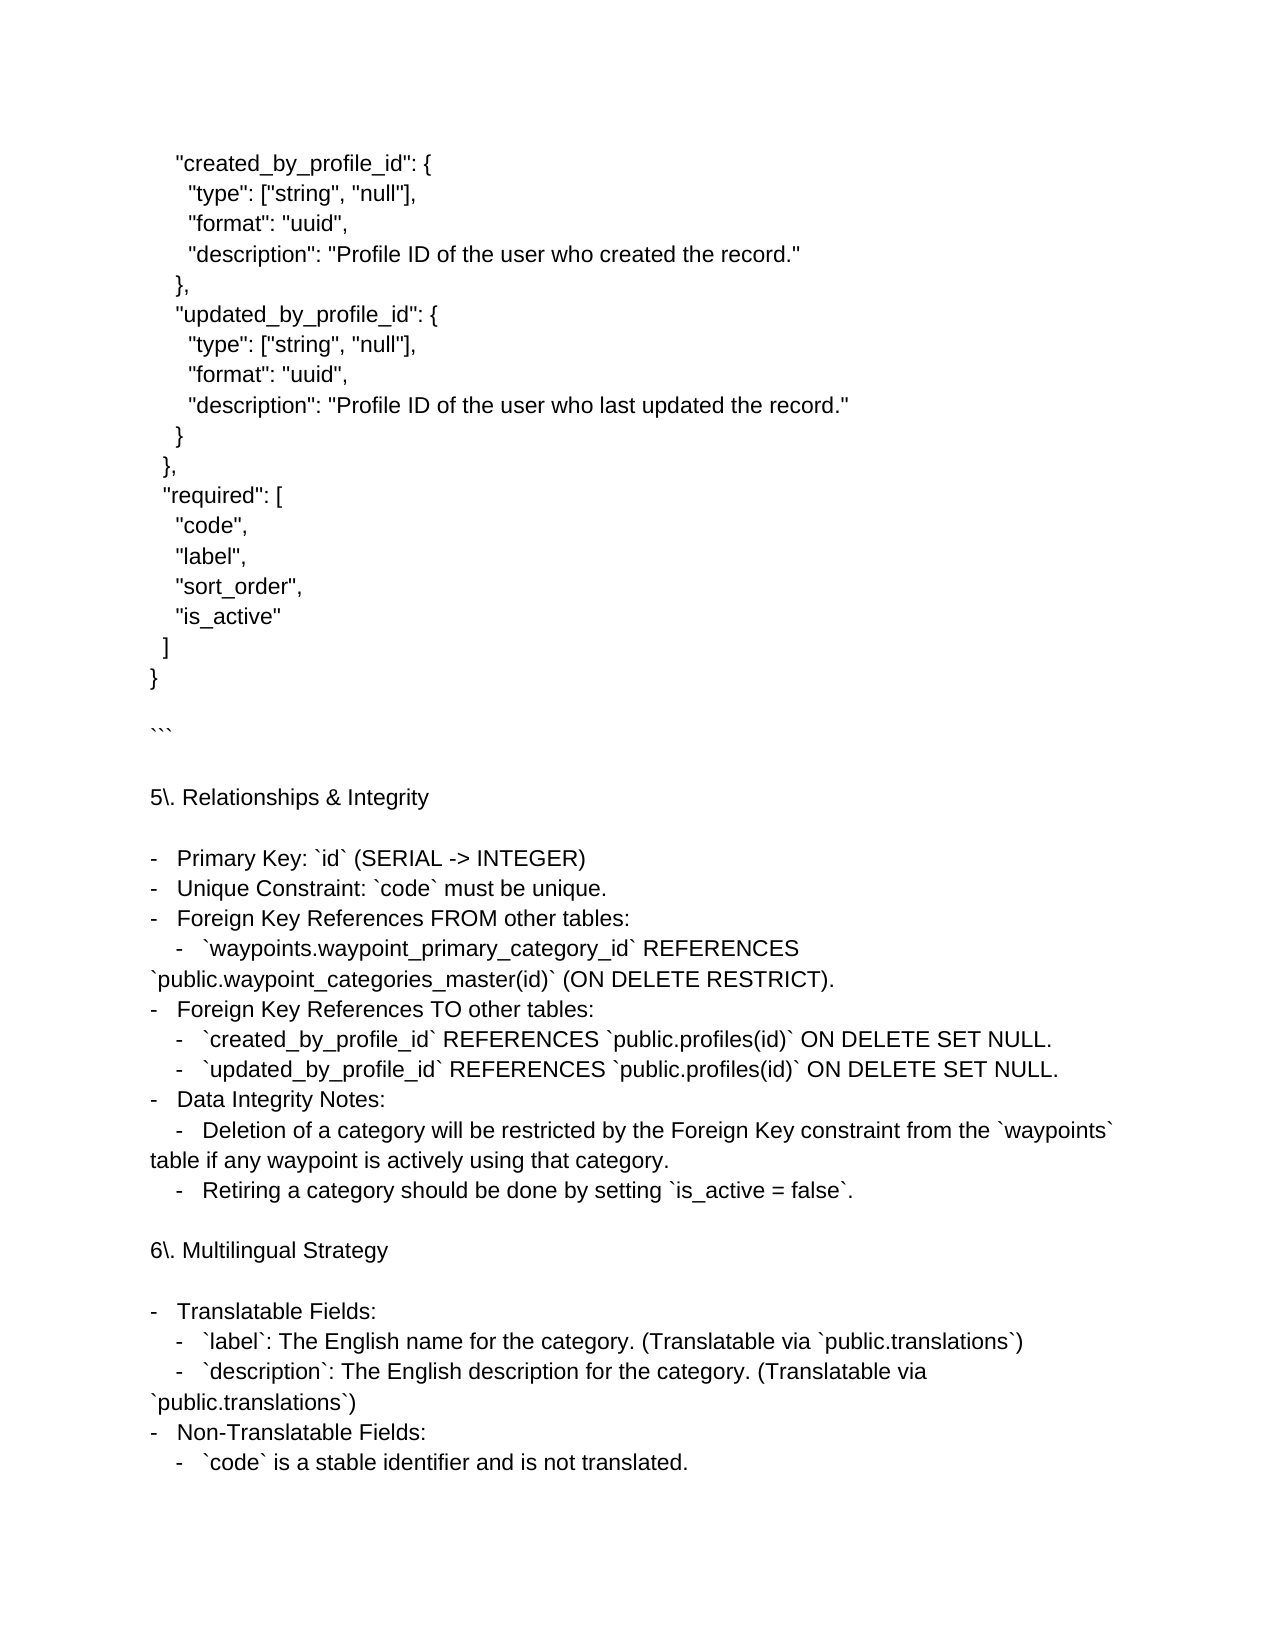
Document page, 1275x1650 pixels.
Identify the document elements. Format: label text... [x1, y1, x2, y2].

text }, [150, 452, 1125, 478]
text "format": "uuid", [150, 210, 1125, 237]
text - `label`: The English name for the category. (Translatable via `public.translations`) [150, 1328, 1125, 1354]
text "label", [150, 543, 1125, 569]
text - Deletion of a category will be restricted by the Foreign Key constraint from the `waypoints` table if any waypoint is actively using that category. [150, 1117, 1125, 1173]
text - `waypoints.waypoint_primary_category_id` REFERENCES `public.waypoint_categories_master(id)` (ON DELETE RESTRICT). [150, 935, 1125, 992]
text "sort_order", [150, 573, 1125, 599]
text - Data Integrity Notes: [150, 1086, 1125, 1113]
text } [150, 422, 1125, 448]
text "required": [ [150, 482, 1125, 509]
text - Retiring a category should be done by setting `is_active = false`. [150, 1177, 1125, 1203]
text "type": ["string", "null"], [150, 331, 1125, 358]
text ``` [150, 724, 1125, 750]
text - Foreign Key References FROM other tables: [150, 905, 1125, 932]
text "format": "uuid", [150, 361, 1125, 388]
text - `created_by_profile_id` REFERENCES `public.profiles(id)` ON DELETE SET NULL. [150, 1026, 1125, 1052]
text "is_active" [150, 603, 1125, 629]
text "updated_by_profile_id": { [150, 301, 1125, 327]
text 6\. Multilingual Strategy [150, 1237, 1125, 1264]
text 5\. Relationships & Integrity [150, 784, 1125, 811]
text "description": "Profile ID of the user who created the record." [150, 241, 1125, 267]
text - `description`: The English description for the category. (Translatable via `public.translations`) [150, 1358, 1125, 1415]
text "created_by_profile_id": { [150, 150, 1125, 176]
text - `code` is a stable identifier and is not translated. [150, 1449, 1125, 1475]
text - Non-Translatable Fields: [150, 1419, 1125, 1445]
text "description": "Profile ID of the user who last updated the record." [150, 392, 1125, 418]
text - Foreign Key References TO other tables: [150, 996, 1125, 1022]
text }, [150, 271, 1125, 297]
text - Unique Constraint: `code` must be unique. [150, 875, 1125, 901]
text ] [150, 633, 1125, 660]
text "type": ["string", "null"], [150, 180, 1125, 207]
text - Primary Key: `id` (SERIAL -> INTEGER) [150, 845, 1125, 871]
text - `updated_by_profile_id` REFERENCES `public.profiles(id)` ON DELETE SET NULL. [150, 1056, 1125, 1083]
text } [150, 663, 1125, 690]
text "code", [150, 512, 1125, 539]
text - Translatable Fields: [150, 1298, 1125, 1324]
